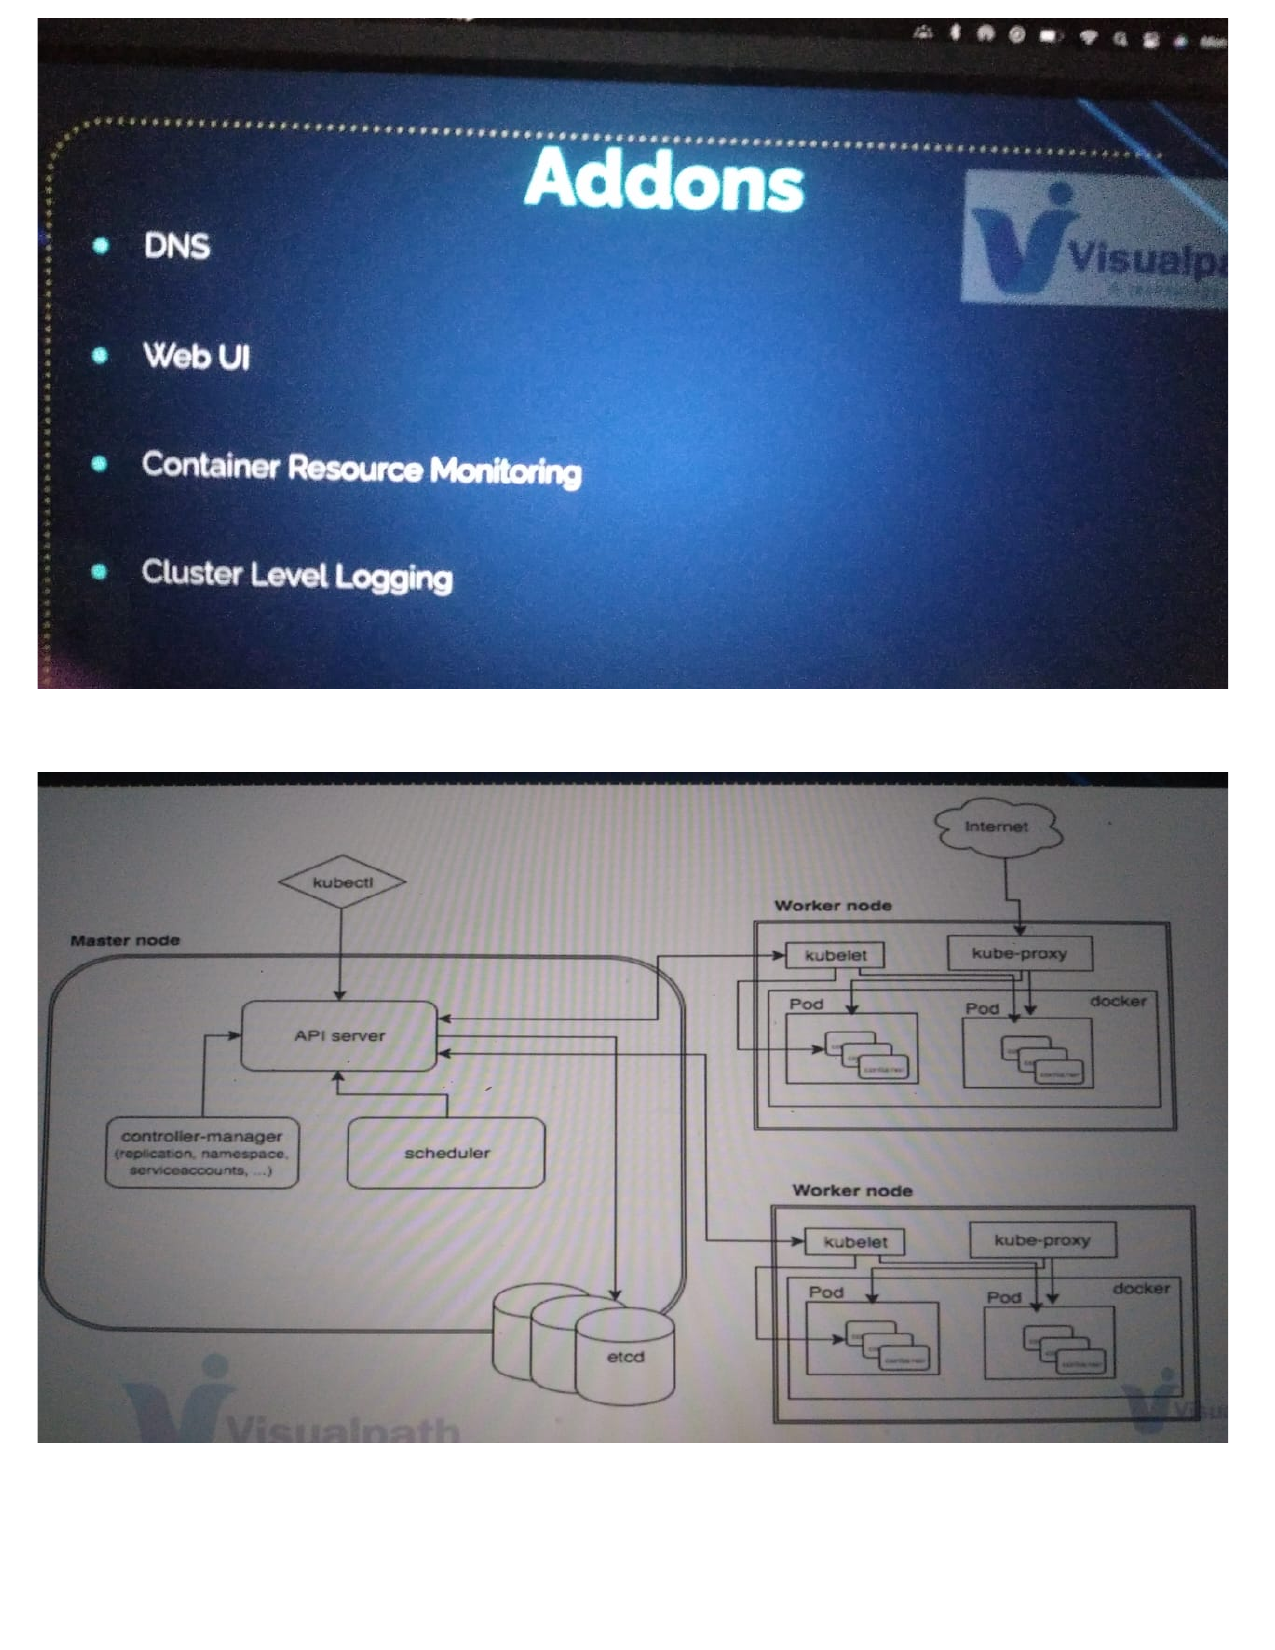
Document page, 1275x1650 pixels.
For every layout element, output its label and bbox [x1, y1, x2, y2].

picture [37, 18, 1229, 689]
picture [37, 772, 1229, 1443]
